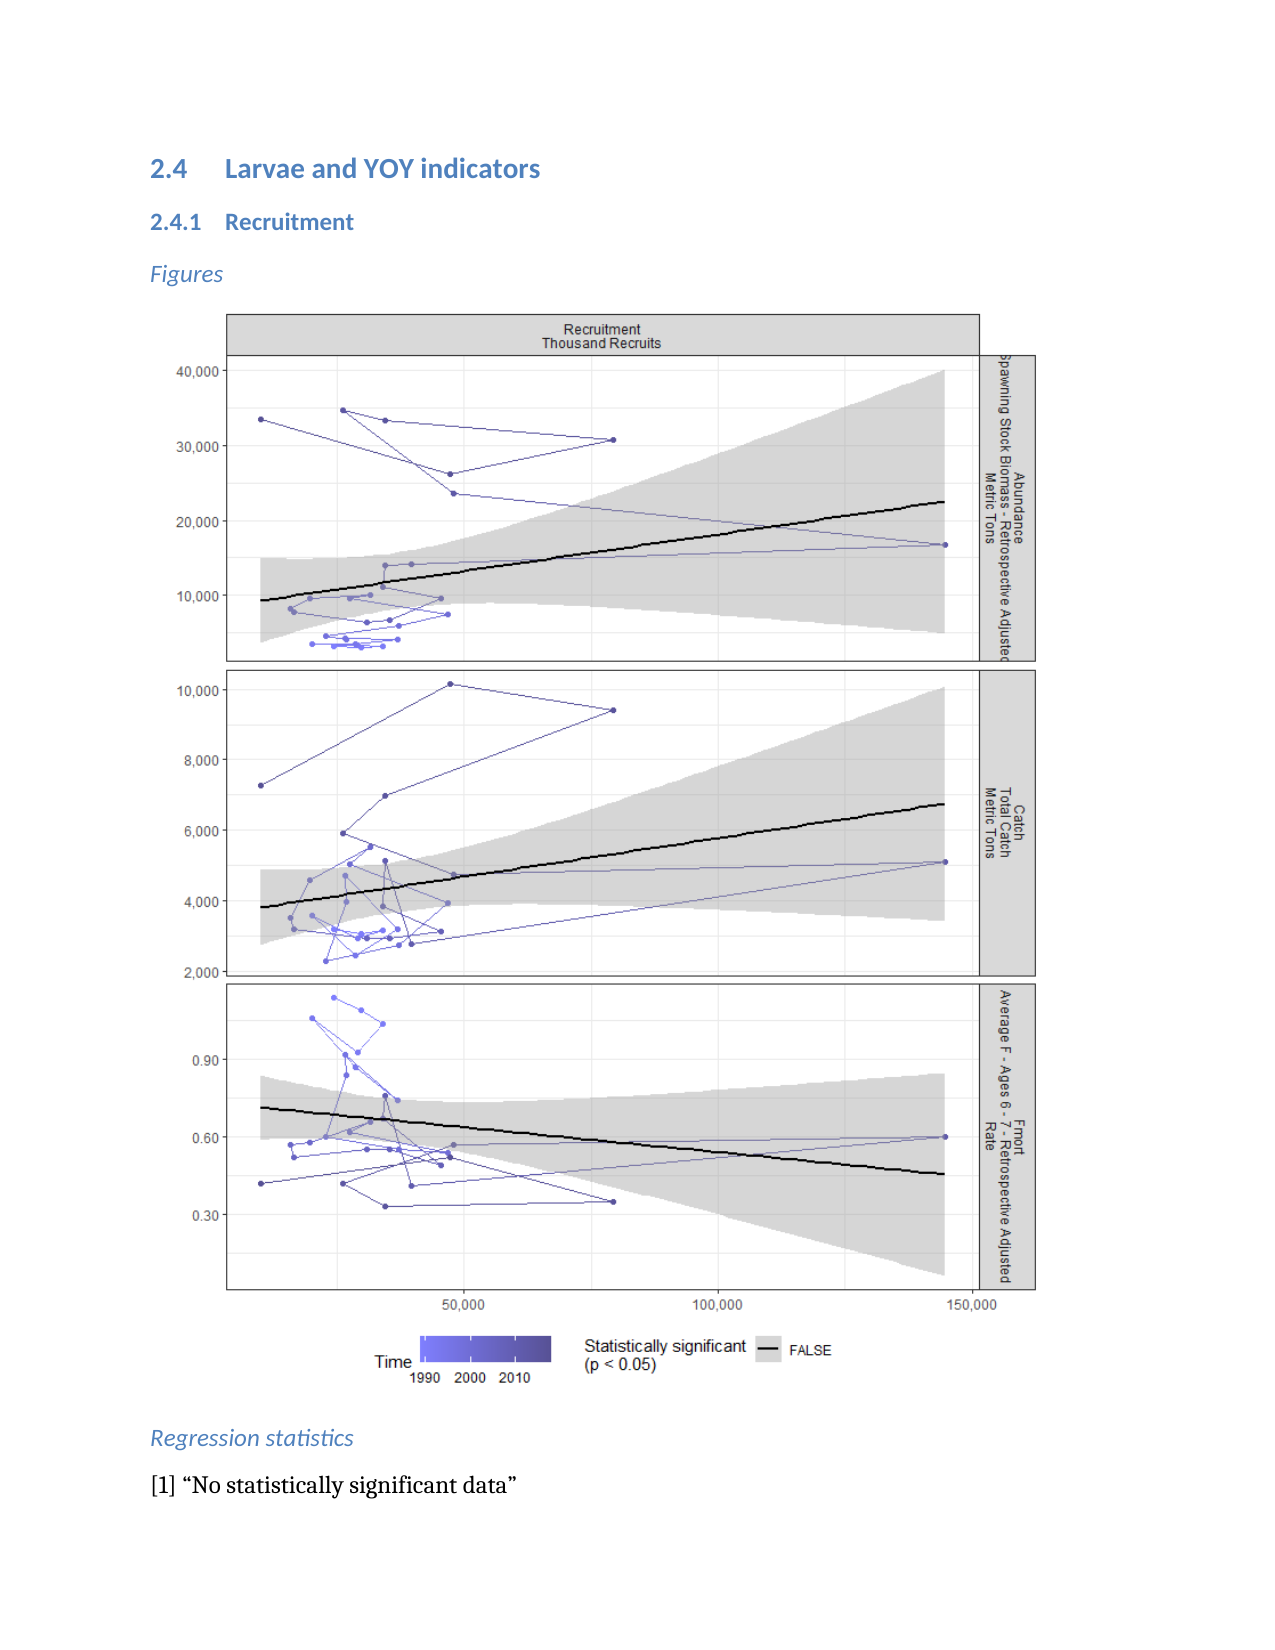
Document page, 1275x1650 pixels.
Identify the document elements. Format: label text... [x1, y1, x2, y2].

subtitle Figures [150, 258, 1125, 288]
subtitle Regression statistics [150, 1422, 1125, 1452]
text [1] “No statistically significant data” [150, 1471, 1125, 1500]
subtitle 2.4.1 Recruitment [150, 206, 1125, 237]
picture [168, 307, 1044, 1401]
subtitle 2.4 Larvae and YOY indicators [150, 150, 1125, 186]
